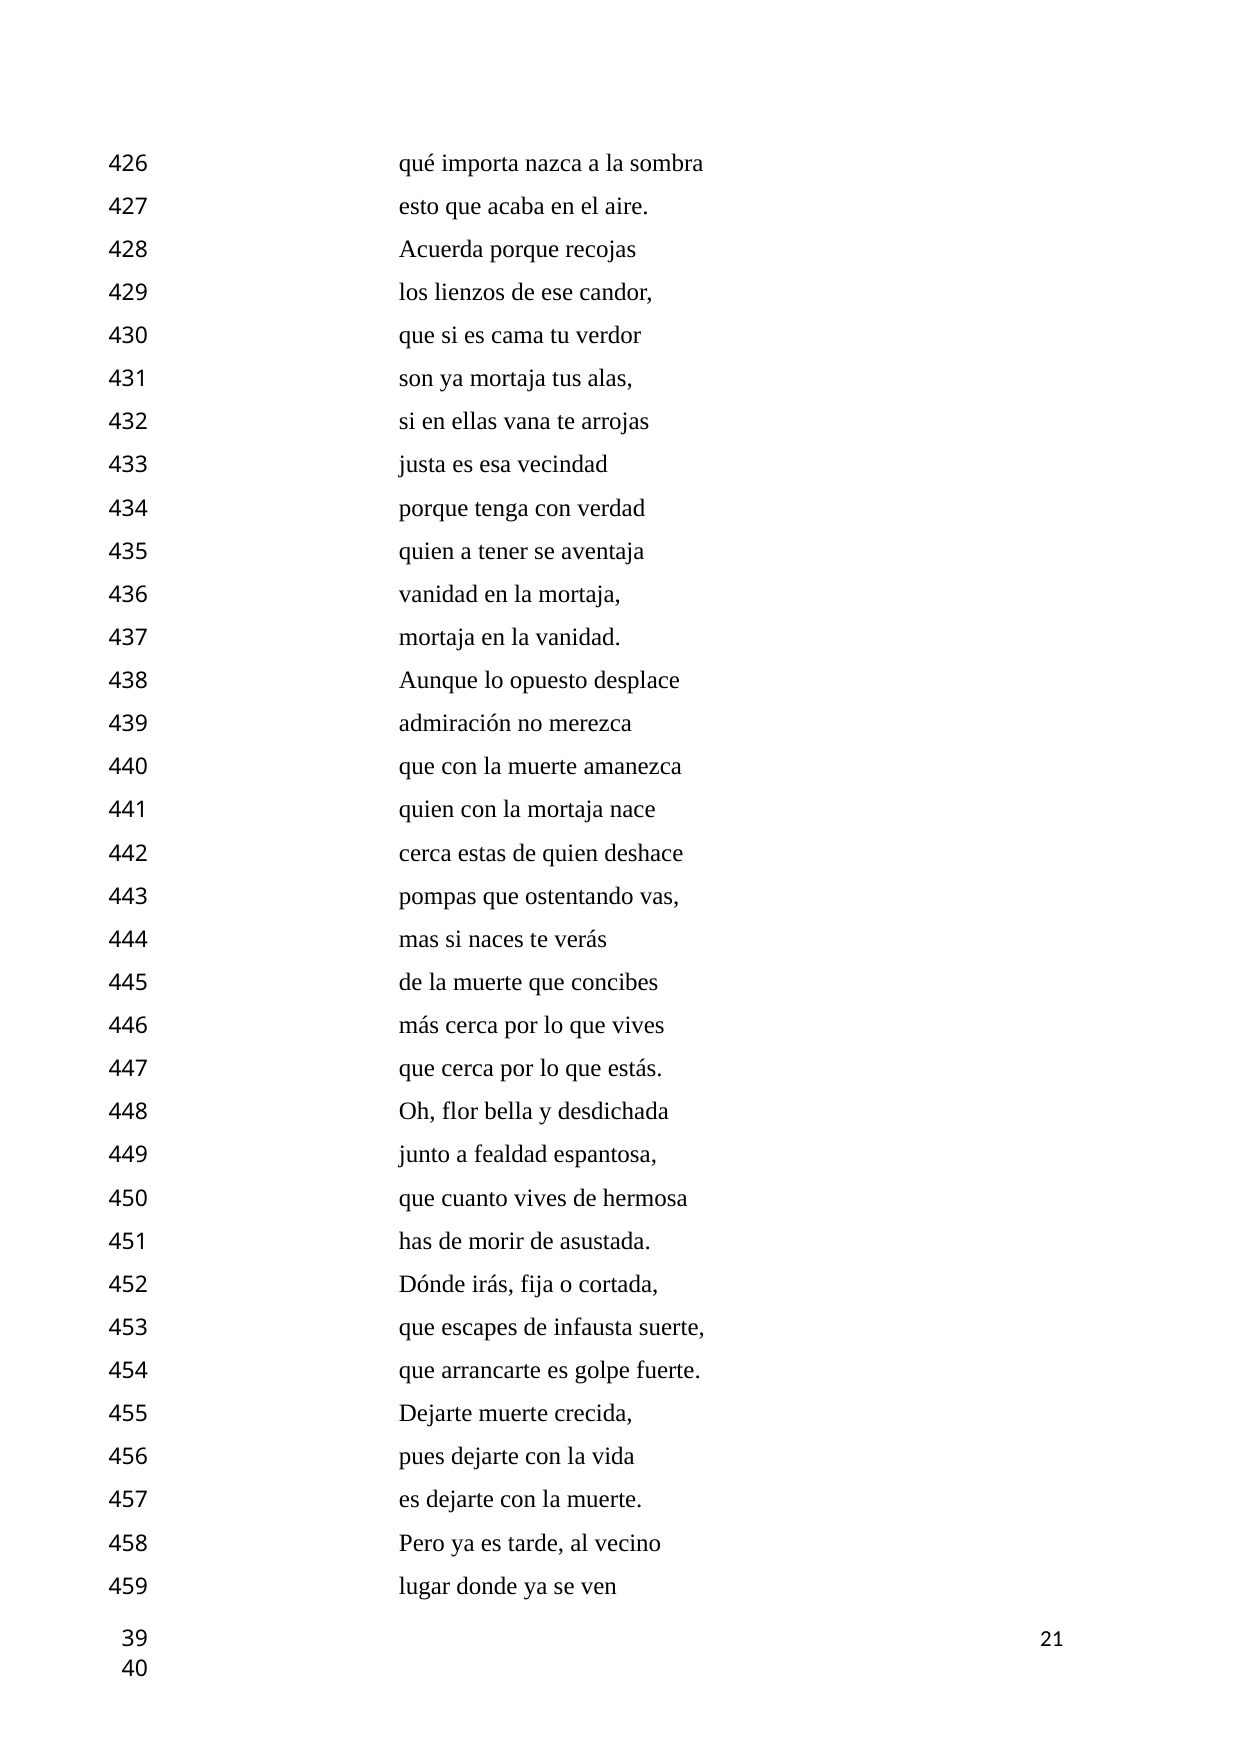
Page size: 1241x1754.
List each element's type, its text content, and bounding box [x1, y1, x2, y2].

text que cuanto vives de hermosa [399, 1183, 1063, 1211]
text Dejarte muerte crecida, [399, 1398, 1063, 1427]
text junto a fealdad espantosa, [399, 1139, 1063, 1168]
text es dejarte con la muerte. [399, 1484, 1063, 1513]
text Oh, flor bella y desdichada [399, 1096, 1063, 1125]
text pompas que ostentando vas, [399, 881, 1063, 909]
text que arrancarte es golpe fuerte. [399, 1355, 1063, 1384]
text más cerca por lo que vives [399, 1010, 1063, 1039]
text lugar donde ya se ven [399, 1571, 1063, 1599]
text Aunque lo opuesto desplace [399, 665, 1063, 694]
text que con la muerte amanezca [399, 751, 1063, 780]
text qué importa nazca a la sombra [399, 148, 1063, 176]
text admiración no merezca [399, 708, 1063, 737]
text mas si naces te verás [399, 924, 1063, 953]
text pues dejarte con la vida [399, 1441, 1063, 1470]
text de la muerte que concibes [399, 967, 1063, 996]
text esto que acaba en el aire. [399, 191, 1063, 219]
text los lienzos de ese candor, [399, 277, 1063, 306]
text Dónde irás, fija o cortada, [399, 1269, 1063, 1298]
text quien a tener se aventaja [399, 536, 1063, 564]
text porque tenga con verdad [399, 493, 1063, 521]
text mortaja en la vanidad. [399, 622, 1063, 651]
text que escapes de infausta suerte, [399, 1312, 1063, 1341]
text que cerca por lo que estás. [399, 1053, 1063, 1082]
text si en ellas vana te arrojas [399, 406, 1063, 435]
text justa es esa vecindad [399, 449, 1063, 478]
text vanidad en la mortaja, [399, 579, 1063, 608]
text son ya mortaja tus alas, [399, 363, 1063, 392]
text cerca estas de quien deshace [399, 838, 1063, 866]
text que si es cama tu verdor [399, 320, 1063, 349]
text quien con la mortaja nace [399, 794, 1063, 823]
text Pero ya es tarde, al vecino [399, 1528, 1063, 1556]
text Acuerda porque recojas [399, 234, 1063, 263]
text has de morir de asustada. [399, 1226, 1063, 1254]
